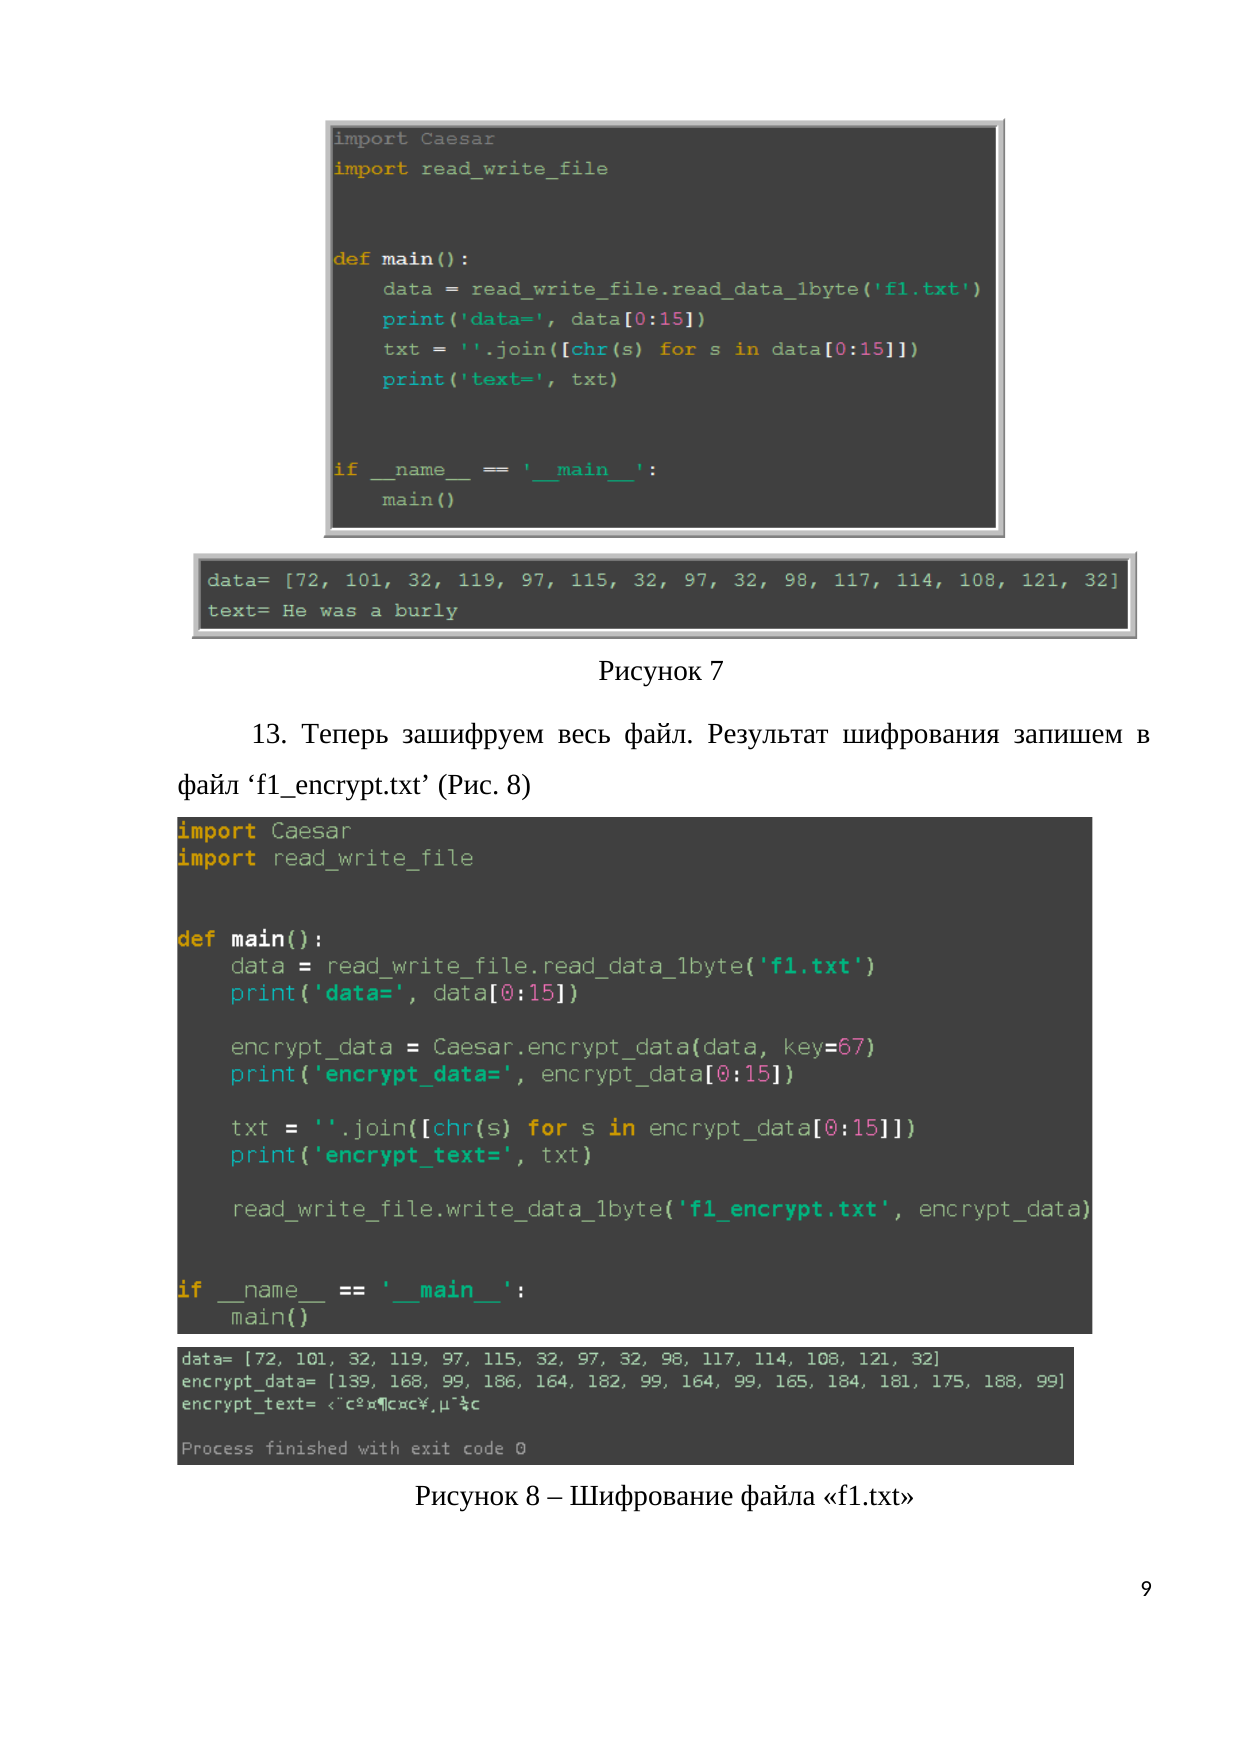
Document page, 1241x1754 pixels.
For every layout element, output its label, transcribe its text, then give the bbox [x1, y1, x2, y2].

picture [177, 1347, 1074, 1465]
picture [177, 817, 1093, 1334]
text – Шифрование файла «f1.txt» [177, 1478, 1152, 1512]
text 13. Теперь зашифруем весь файл. Результат шифрования запишем в файл ‘f1_encrypt.txt’ (Рис. 8) [177, 717, 1152, 800]
picture [323, 118, 1006, 538]
picture [191, 551, 1138, 639]
